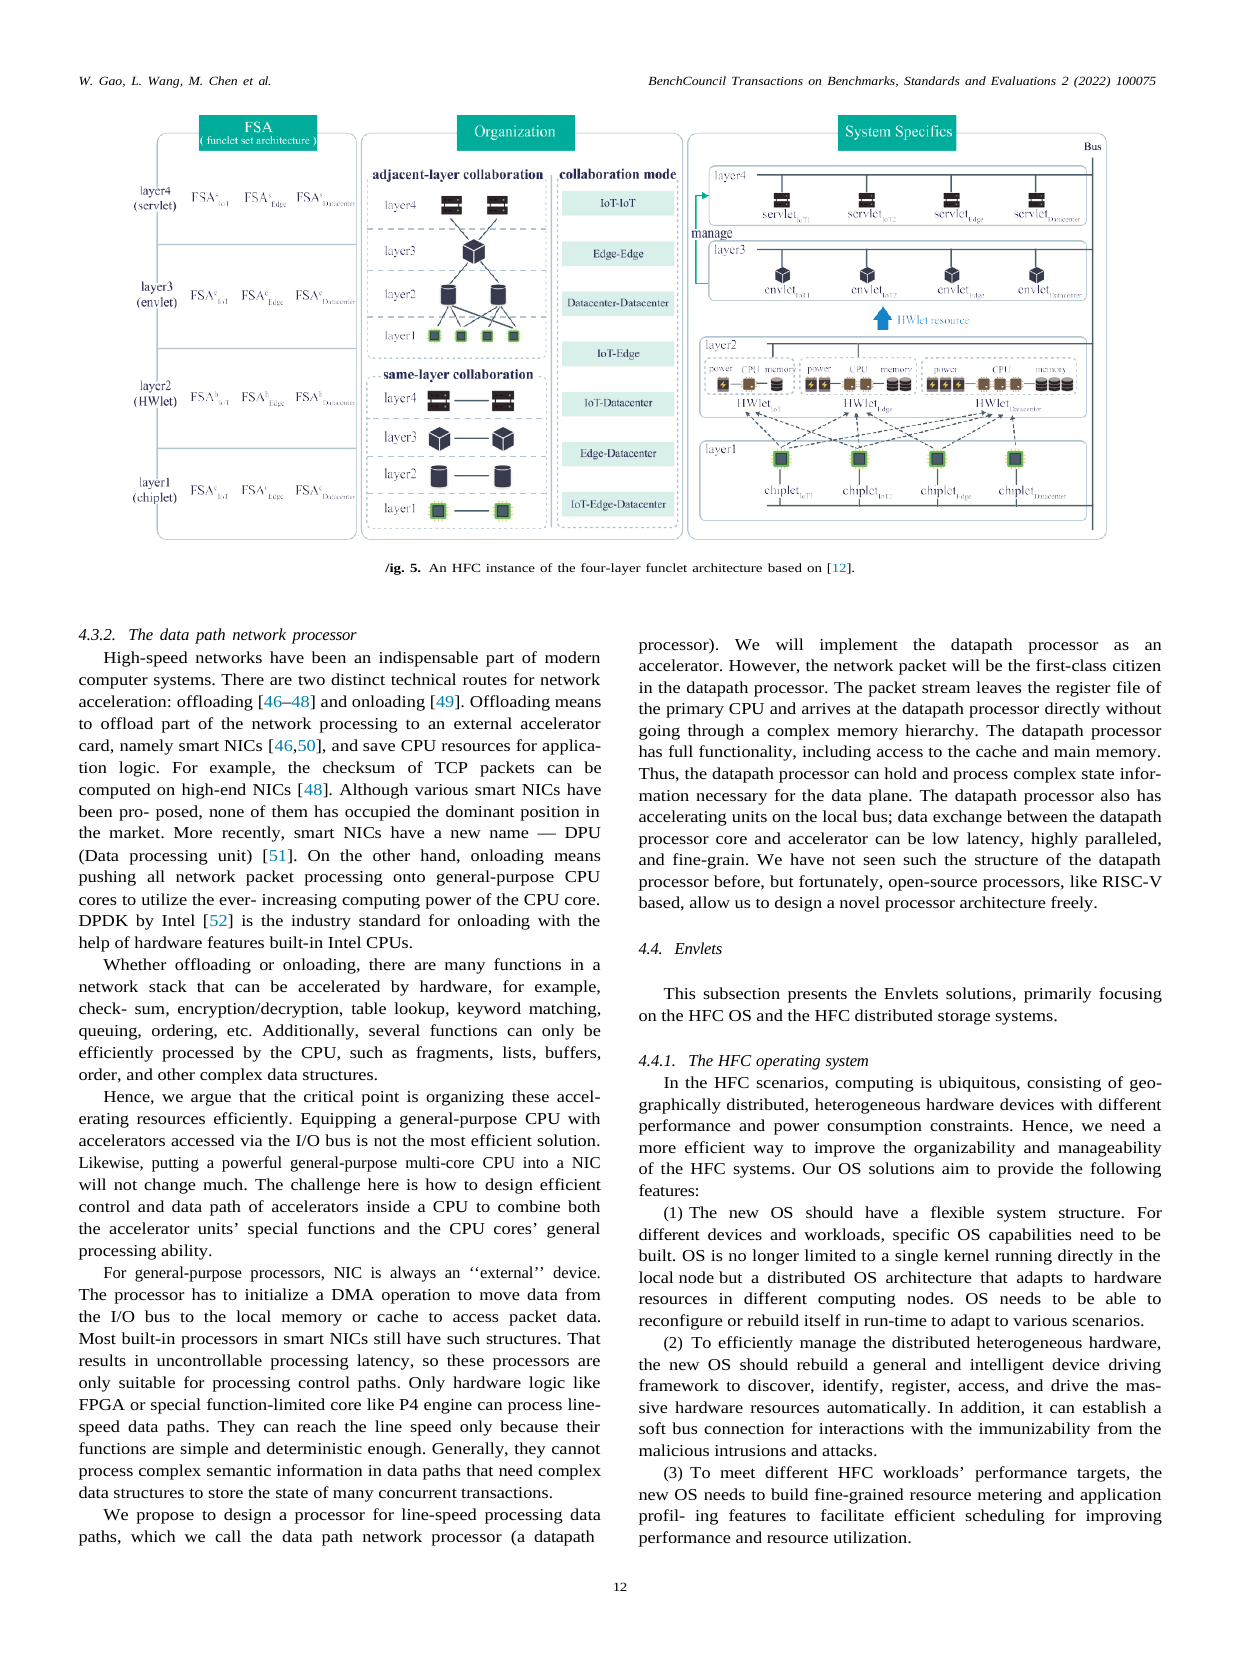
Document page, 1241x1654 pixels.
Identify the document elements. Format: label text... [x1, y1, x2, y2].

text Whether offloading or onloading, there are many functions in a network stack that can be accelerated by hardware, for example, check- sum, encryption/decryption, table lookup, keyword matching, queuing, ordering, etc. Additionally, several functions can only be efficiently processed by the CPU, such as fragments, lists, buffers, order, and other complex data structures. [78, 955, 601, 1084]
picture [277, 743, 283, 751]
text High-speed networks have been an indispensable part of modern computer systems. There are two distinct technical routes for network acceleration: offloading [46–48] and onloading [49]. Offloading means to offload part of the network processing to an external accelerator card, namely smart NICs [46,50], and save CPU resources for applica- tion logic. For example, the checksum of TCP packets can be computed on high-end NICs [48]. Although various smart NICs have been pro- posed, none of them has occupied the dominant position in the market. More recently, smart NICs have a new name — DPU (Data processing unit) [51]. On the other hand, onloading means pushing all network packet processing onto general-purpose CPU cores to utilize the ever- increasing computing power of the CPU core. DPDK by Intel [52] is the industry standard for onloading with the help of hardware features built-in Intel CPUs. [78, 647, 601, 952]
text processor). We will implement the datapath processor as an accelerator. However, the network packet will be the first-class citizen in the datapath processor. The packet stream leaves the register file of the primary CPU and arrives at the datapath processor directly without going through a complex memory hierarchy. The datapath processor has full functionality, including access to the cache and main memory. Thus, the datapath processor can hold and process complex state infor- mation necessary for the data plane. The datapath processor also has accelerating units on the local bus; data exchange between the datapath processor core and accelerator can be low latency, highly paralleled, and fine-grain. We have not seen such the structure of the datapath processor before, but fortunately, open-source processors, like RISC-V based, allow us to design a novel processor architecture freely. [638, 634, 1162, 912]
text /ig. 5. An HFC instance of the four-layer funclet architecture based on [12]. [67, 561, 1174, 575]
text This subsection presents the Envlets solutions, primarily focusing on the HFC OS and the HFC distributed storage systems. [638, 984, 1162, 1025]
text For general-purpose processors, NIC is always an ‘‘external’’ device. The processor has to initialize a DMA operation to move data from the I/O bus to the local memory or cache to access packet data. Most built-in processors in smart NICs still have such structures. That results in uncontrollable processing latency, so these processors are only suitable for processing control paths. Only hardware logic like FPGA or special function-limited core like P4 engine can process line- speed data paths. They can reach the line speed only because their functions are simple and deterministic enough. Generally, they cannot process complex semantic information in data paths that need complex data structures to store the state of many concurrent transactions. [78, 1263, 601, 1502]
list To meet different HFC workloads’ performance targets, the new OS needs to build fine-grained resource metering and application profil- ing features to facilitate efficient scheduling for improving performance and resource utilization. [638, 1463, 1162, 1547]
list The data path network processor [78, 625, 605, 644]
list The HFC operating system [638, 1051, 1178, 1070]
picture [210, 915, 217, 921]
text Hence, we argue that the critical point is organizing these accel- erating resources efficiently. Equipping a general-purpose CPU with accelerators accessed via the I/O bus is not the most efficient solution. Likewise, putting a powerful general-purpose multi-core CPU into a NIC will not change much. The challenge here is how to design efficient control and data path of accelerators inside a CPU to combine both the accelerator units’ special functions and the CPU cores’ general processing ability. [78, 1087, 601, 1260]
text We propose to design a processor for line-speed processing data paths, which we call the data path network processor (a datapath [78, 1505, 601, 1546]
picture [263, 698, 269, 705]
picture [269, 850, 276, 856]
list To efficiently manage the distributed heterogeneous hardware, the new OS should rebuild a general and intelligent device driving framework to discover, identify, register, access, and drive the mas- sive hardware resources automatically. In addition, it can establish a soft bus connection for interactions with the immunizability from the malicious intrusions and attacks. [638, 1333, 1162, 1460]
picture [298, 740, 305, 748]
text In the HFC scenarios, computing is ubiquitous, consisting of geo- graphically distributed, heterogeneous hardware devices with different performance and power consumption constraints. Hence, we need a more efficient way to improve the organizability and manageability of the HFC systems. Our OS solutions aim to provide the following features: [638, 1073, 1162, 1200]
list Envlets [638, 939, 1178, 958]
list The new OS should have a flexible system structure. For different devices and workloads, specific OS capabilities need to be built. OS is no longer limited to a single kernel running directly in the local node but a distributed OS architecture that adapts to hardware resources in different computing nodes. OS needs to be able to reconfigure or rebuild itself in run-time to adapt to various scenarios. [638, 1203, 1162, 1330]
picture [133, 115, 1107, 540]
